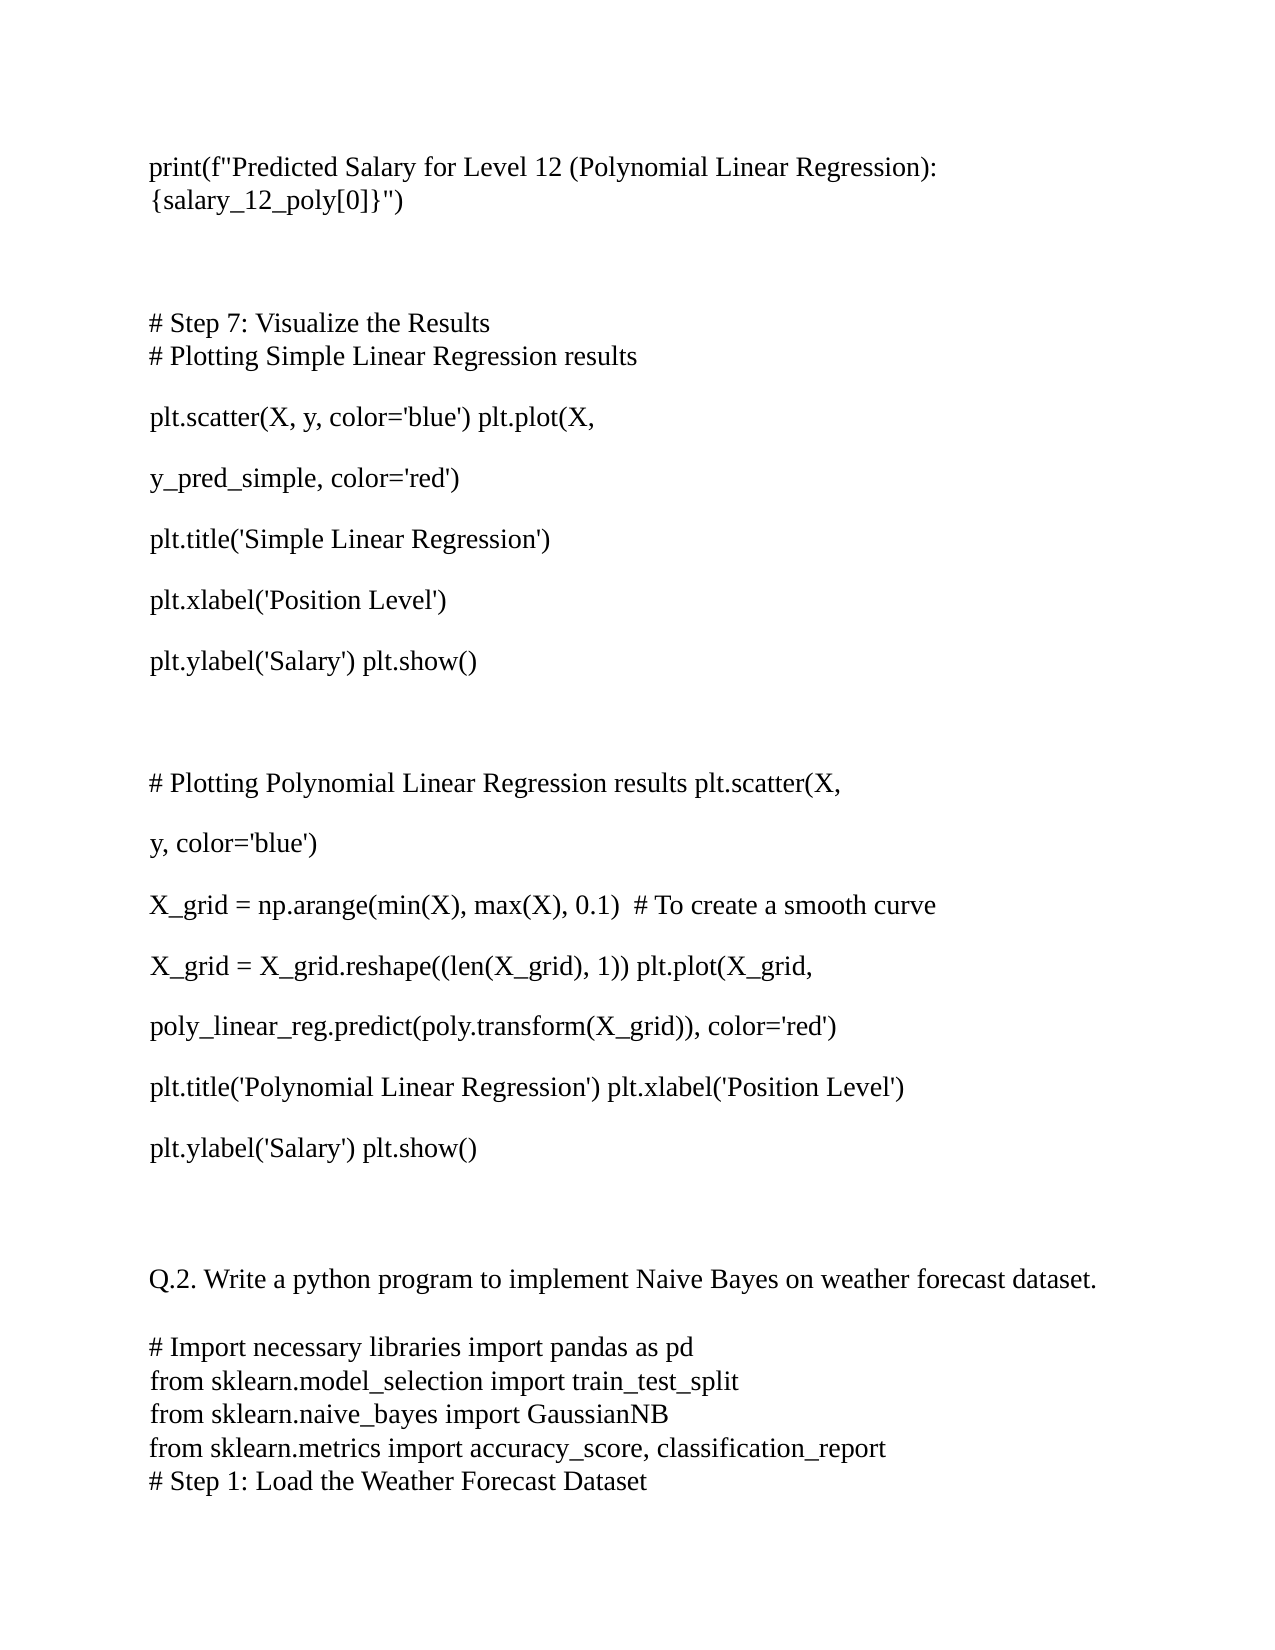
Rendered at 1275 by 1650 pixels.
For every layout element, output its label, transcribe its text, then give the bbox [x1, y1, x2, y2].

text # Plotting Simple Linear Regression results plt.scatter(X, y, color='blue') plt.plot(X, y_pred_simple, color='red') plt.title('Simple Linear Regression') plt.xlabel('Position Level') plt.ylabel('Salary') plt.show() [148, 339, 639, 676]
text Q.2. Write a python program to implement Naive Bayes on weather forecast dataset. [148, 1262, 1125, 1294]
text # Plotting Polynomial Linear Regression results plt.scatter(X, y, color='blue') [148, 766, 844, 859]
text X_grid = np.arange(min(X), max(X), 0.1) # To create a smooth curve X_grid = X_grid.reshape((len(X_grid), 1)) plt.plot(X_grid, poly_linear_reg.predict(poly.transform(X_grid)), color='red') plt.title('Polynomial Linear Regression') plt.xlabel('Position Level') plt.ylabel('Salary') plt.show() [148, 888, 1024, 1163]
text # Step 7: Visualize the Results [148, 306, 1125, 338]
text from sklearn.metrics import accuracy_score, classification_report [148, 1431, 1125, 1463]
text # Step 1: Load the Weather Forecast Dataset [148, 1464, 1125, 1497]
text print(f"Predicted Salary for Level 12 (Polynomial Linear Regression): {salary_12_poly[0]}") [148, 150, 1125, 216]
text # Import necessary libraries import pandas as pd from sklearn.model_selection import train_test_split from sklearn.naive_bayes import GaussianNB [148, 1331, 740, 1429]
